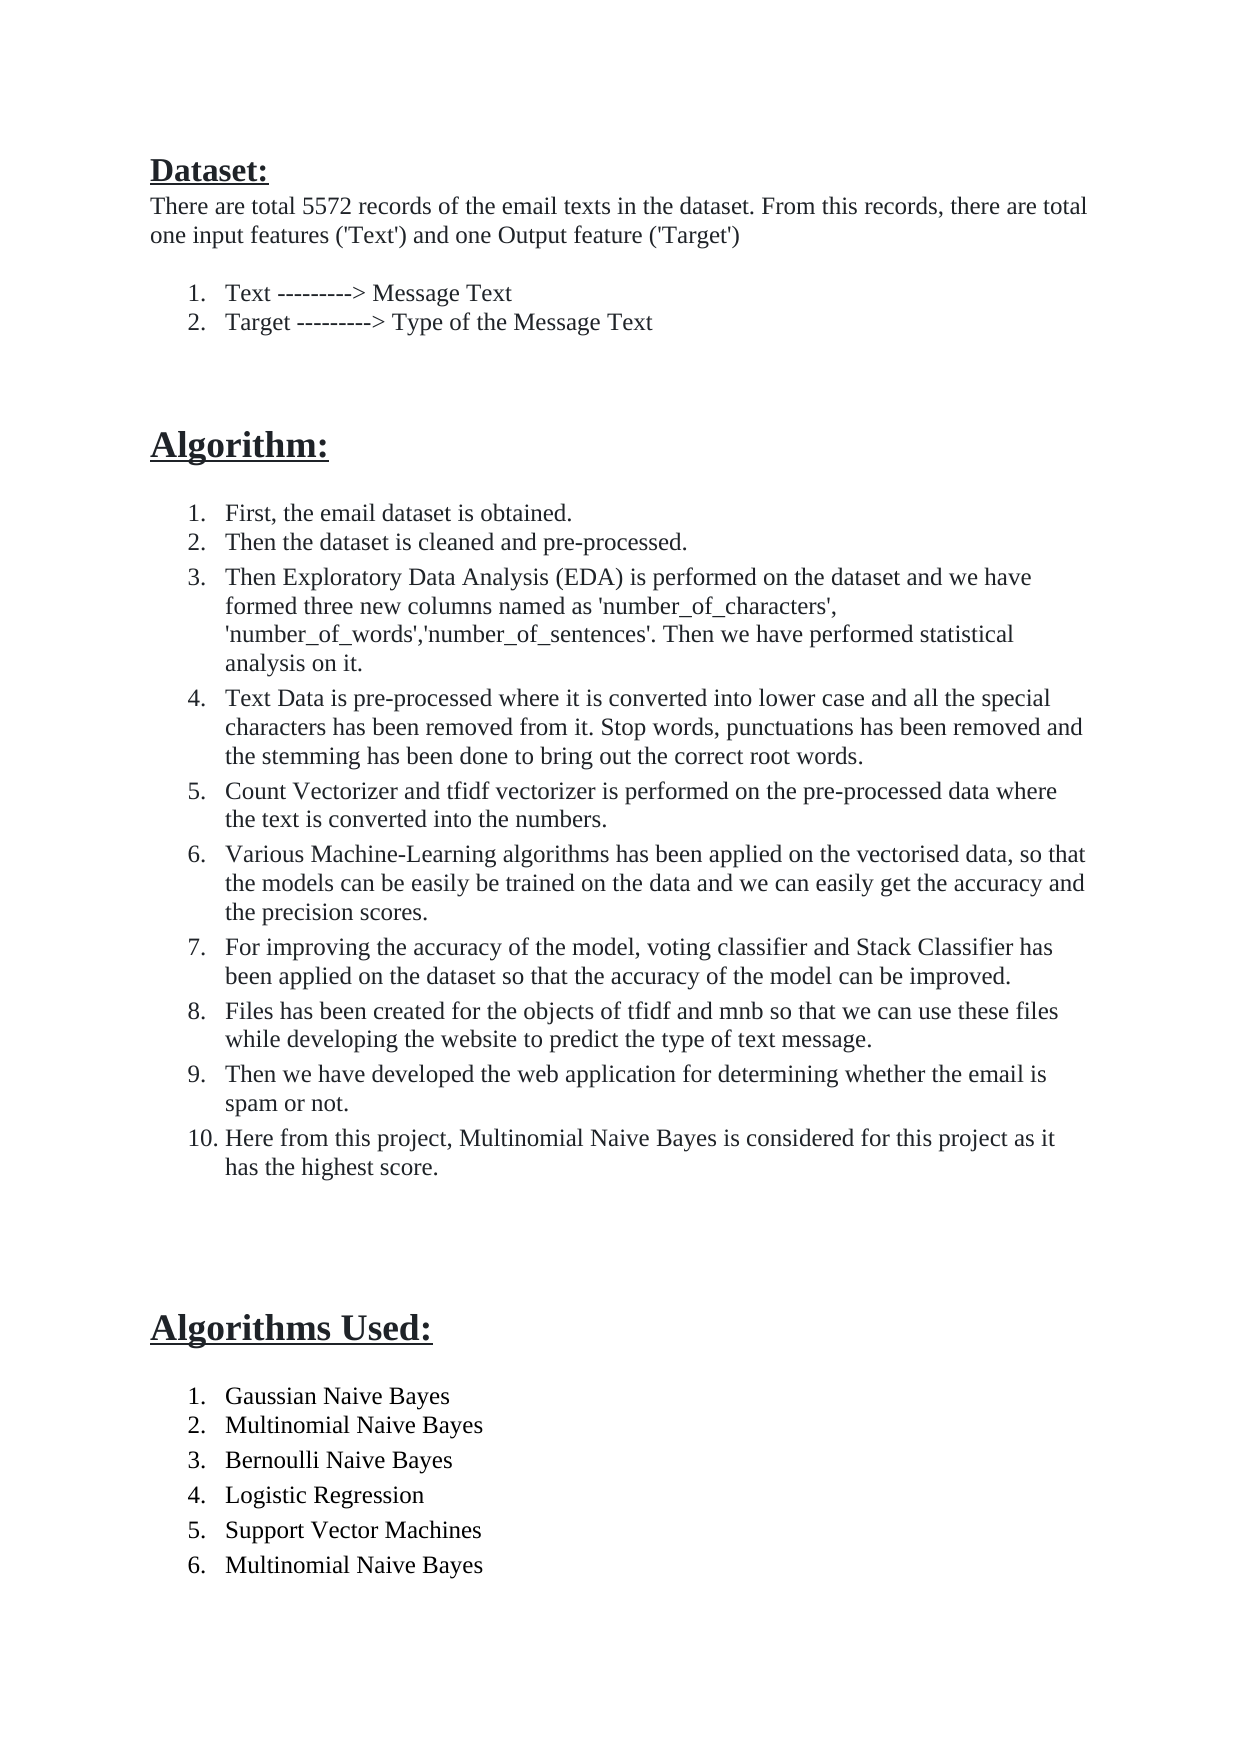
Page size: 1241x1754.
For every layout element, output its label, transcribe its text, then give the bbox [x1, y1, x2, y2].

list Then Exploratory Data Analysis (EDA) is performed on the dataset and we have formed three new columns named as 'number_of_characters', 'number_of_words','number_of_sentences'. Then we have performed statistical analysis on it. [187, 562, 1090, 677]
list For improving the accuracy of the model, voting classifier and Stack Classifier has been applied on the dataset so that the accuracy of the model can be improved. [187, 932, 1090, 989]
list Multinomial Naive Bayes [187, 1550, 1090, 1579]
subtitle Dataset: [150, 150, 1090, 188]
list Then we have developed the web application for determining whether the email is spam or not. [187, 1059, 1090, 1117]
list Gaussian Naive Bayes [187, 1381, 1090, 1410]
list Bernoulli Naive Bayes [187, 1445, 1090, 1474]
list Here from this project, Multinomial Naive Bayes is considered for this project as it has the highest score. [187, 1123, 1090, 1181]
list Text Data is pre-processed where it is converted into lower case and all the special characters has been removed from it. Stop words, punctuations has been removed and the stemming has been done to bring out the correct root words. [187, 683, 1090, 769]
text There are total 5572 records of the email texts in the dataset. From this records, there are total one input features ('Text') and one Output feature ('Target') [150, 191, 1090, 249]
list Count Vectorizer and tfidf vectorizer is performed on the pre-processed data where the text is converted into the numbers. [187, 776, 1090, 833]
list Files has been created for the objects of tfidf and mnb so that we can use these files while developing the website to predict the type of text message. [187, 996, 1090, 1053]
list Logistic Regression [187, 1480, 1090, 1509]
list Various Machine-Learning algorithms has been applied on the vectorised data, so that the models can be easily be trained on the data and we can easily get the accuracy and the precision scores. [187, 839, 1090, 926]
list Then the dataset is cleaned and pre-processed. [187, 527, 1090, 556]
subtitle Algorithm: [150, 423, 1090, 466]
list First, the email dataset is obtained. [187, 498, 1090, 527]
subtitle Algorithms Used: [150, 1305, 1090, 1348]
list Text ---------> Message Text [187, 278, 1090, 307]
list Multinomial Naive Bayes [187, 1410, 1090, 1439]
list Support Vector Machines [187, 1515, 1090, 1544]
list Target ---------> Type of the Message Text [187, 307, 1090, 336]
